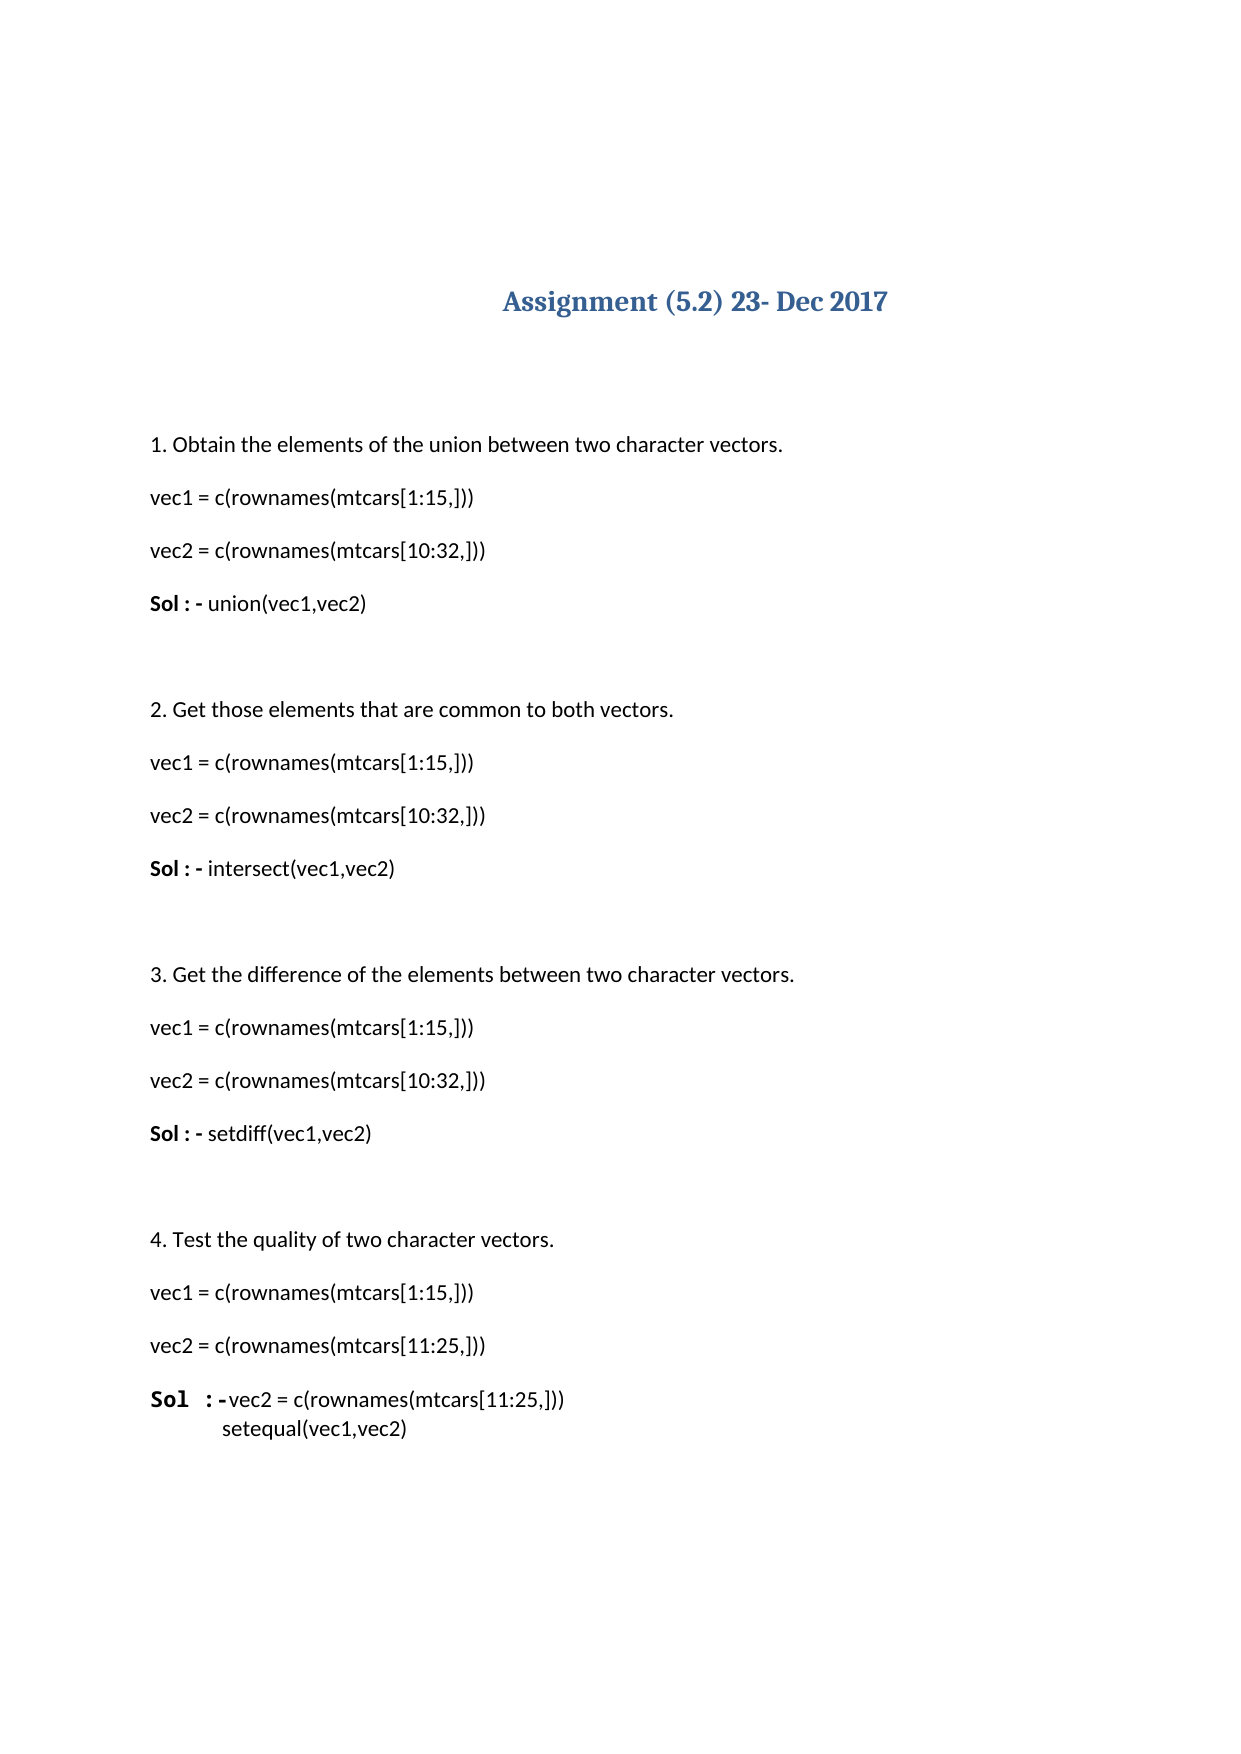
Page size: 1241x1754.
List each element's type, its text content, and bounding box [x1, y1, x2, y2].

text 4. Test the quality of two character vectors. [150, 1225, 1090, 1253]
text 1. Obtain the elements of the union between two character vectors. [150, 430, 1090, 458]
text 2. Get those elements that are common to both vectors. [150, 695, 1090, 723]
text vec2 = c(rownames(mtcars[10:32,])) [150, 1066, 1090, 1094]
text vec2 = c(rownames(mtcars[10:32,])) [150, 536, 1090, 564]
text Sol :-vec2 = c(rownames(mtcars[11:25,])) [150, 1384, 1090, 1414]
text vec1 = c(rownames(mtcars[1:15,])) [150, 1278, 1090, 1306]
text vec2 = c(rownames(mtcars[10:32,])) [150, 801, 1090, 829]
subtitle Assignment (5.2) 23- Dec 2017 [150, 285, 1090, 319]
text vec1 = c(rownames(mtcars[1:15,])) [150, 483, 1090, 511]
text setequal(vec1,vec2) [150, 1414, 1090, 1442]
text Sol : - union(vec1,vec2) [150, 589, 1090, 617]
text vec2 = c(rownames(mtcars[11:25,])) [150, 1331, 1090, 1359]
text 3. Get the difference of the elements between two character vectors. [150, 960, 1090, 988]
text vec1 = c(rownames(mtcars[1:15,])) [150, 1013, 1090, 1041]
text Sol : - intersect(vec1,vec2) [150, 854, 1090, 882]
text Sol : - setdiff(vec1,vec2) [150, 1119, 1090, 1147]
text vec1 = c(rownames(mtcars[1:15,])) [150, 748, 1090, 776]
